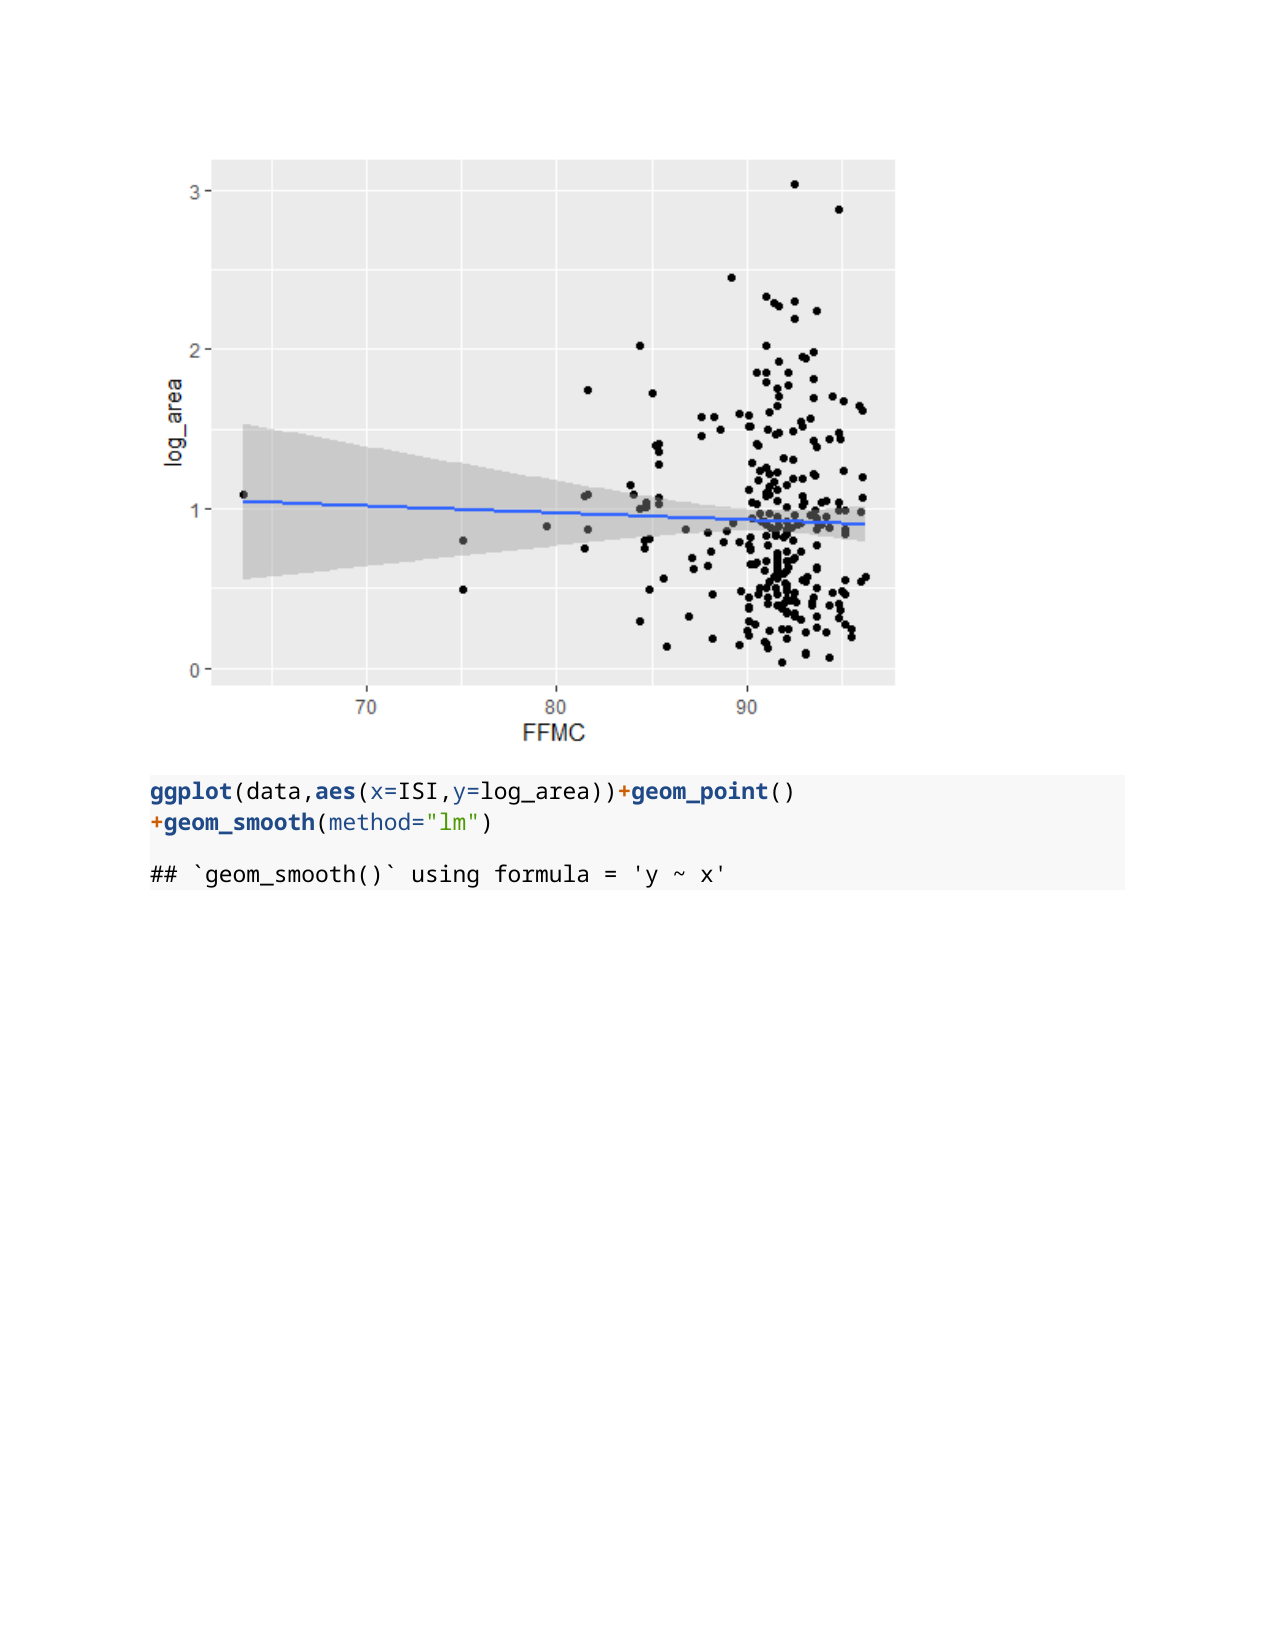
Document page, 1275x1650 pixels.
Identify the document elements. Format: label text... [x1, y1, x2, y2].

text ## `geom_smooth()` using formula = 'y ~ x' [150, 858, 1125, 890]
picture [150, 150, 908, 757]
text ggplot(data,aes(x=ISI,y=log_area))+geom_point()+geom_smooth(method="lm") [494, 775, 1125, 838]
